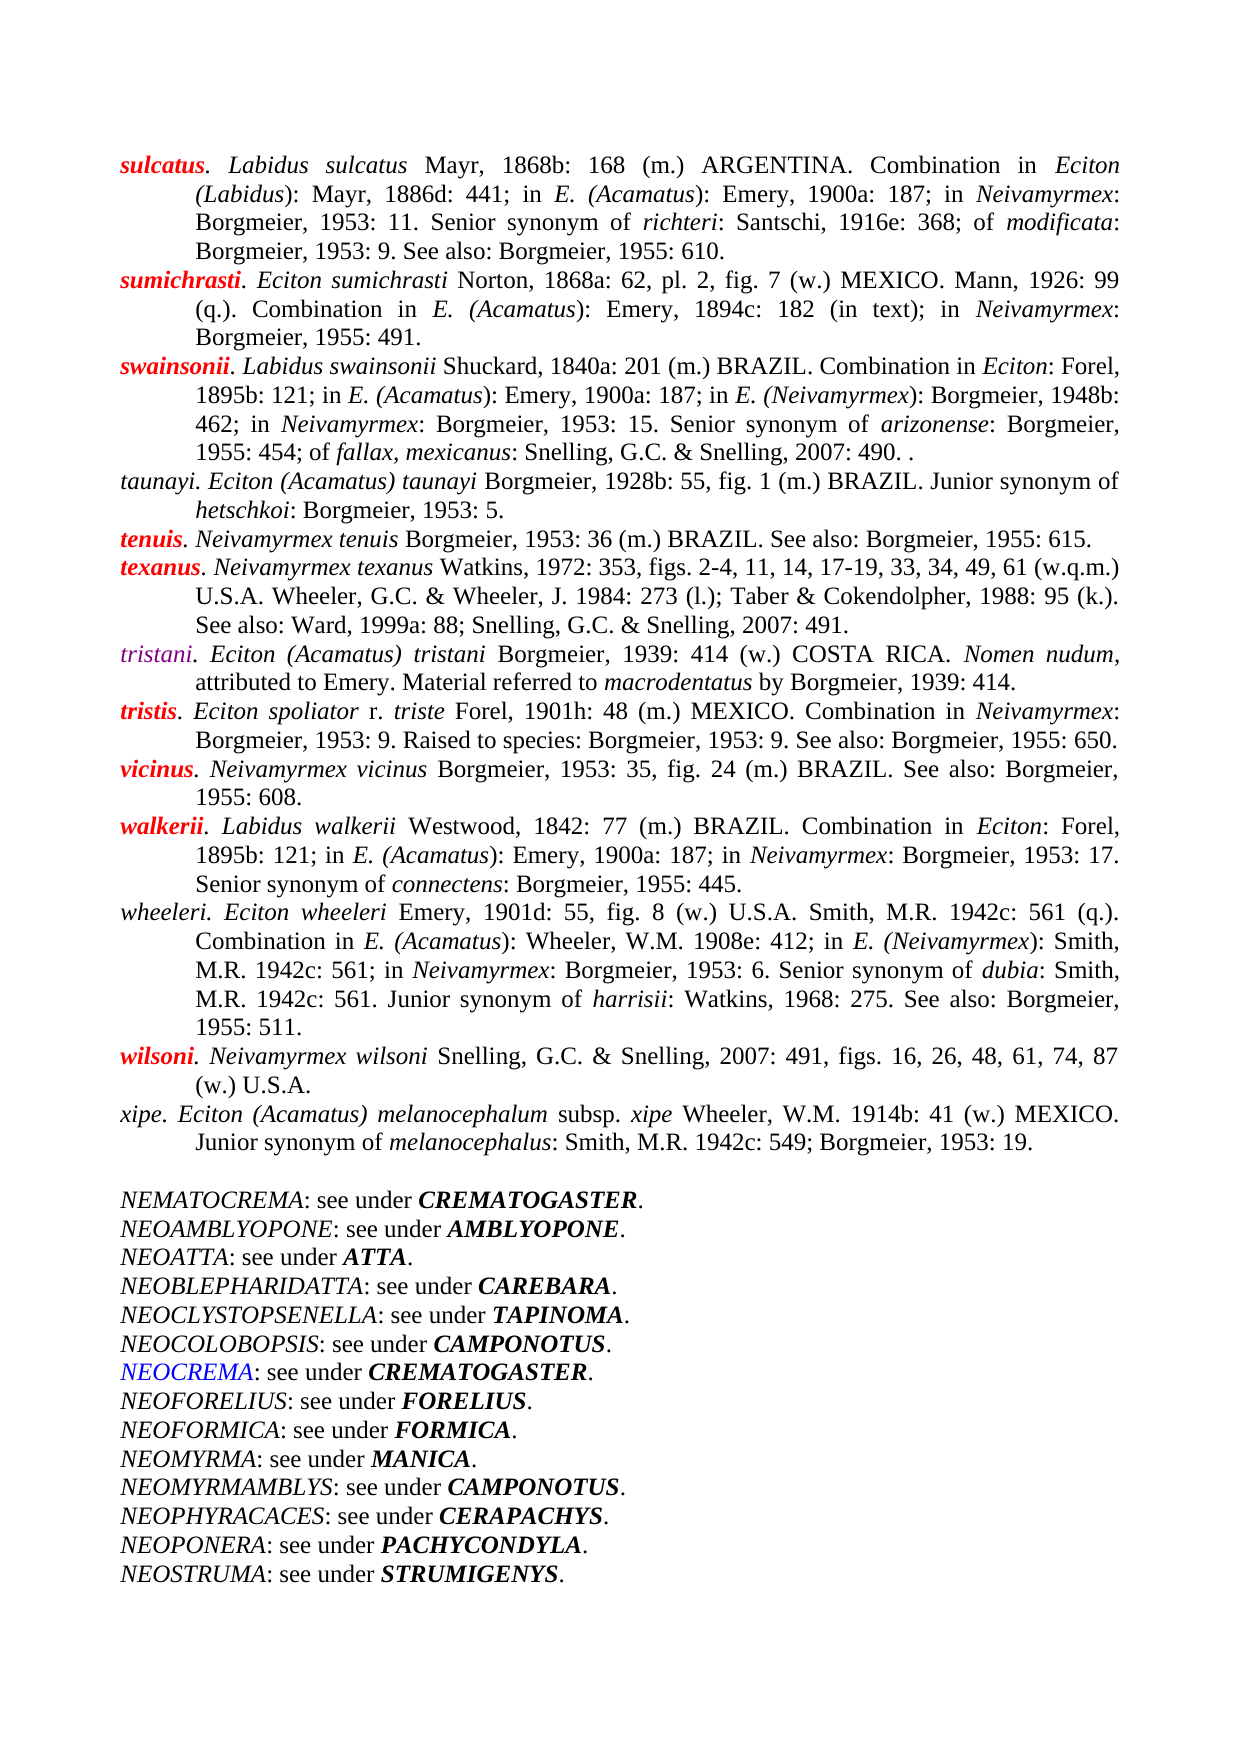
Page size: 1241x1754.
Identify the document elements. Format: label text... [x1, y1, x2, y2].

text NEMATOCREMA: see under CREMATOGASTER. [120, 1185, 1120, 1214]
text wheeleri. Eciton wheeleri Emery, 1901d: 55, fig. 8 (w.) U.S.A. Smith, M.R. 1942c: 561 (q.). Combination in E. (Acamatus): Wheeler, W.M. 1908e: 412; in E. (Neivamyrmex): Smith, M.R. 1942c: 561; in Neivamyrmex: Borgmeier, 1953: 6. Senior synonym of dubia: Smith, M.R. 1942c: 561. Junior synonym of harrisii: Watkins, 1968: 275. See also: Borgmeier, 1955: 511. [120, 897, 1120, 1041]
text NEOPONERA: see under PACHYCONDYLA. [120, 1530, 1120, 1559]
text NEOCOLOBOPSIS: see under CAMPONOTUS. [120, 1329, 1120, 1357]
text tristis. Eciton spoliator r. triste Forel, 1901h: 48 (m.) MEXICO. Combination in Neivamyrmex: Borgmeier, 1953: 9. Raised to species: Borgmeier, 1953: 9. See also: Borgmeier, 1955: 650. [120, 696, 1120, 754]
text tristani. Eciton (Acamatus) tristani Borgmeier, 1939: 414 (w.) COSTA RICA. Nomen nudum, attributed to Emery. Material referred to macrodentatus by Borgmeier, 1939: 414. [120, 639, 1120, 696]
text vicinus. Neivamyrmex vicinus Borgmeier, 1953: 35, fig. 24 (m.) BRAZIL. See also: Borgmeier, 1955: 608. [120, 754, 1120, 811]
text NEOBLEPHARIDATTA: see under CAREBARA. [120, 1271, 1120, 1300]
text xipe. Eciton (Acamatus) melanocephalum subsp. xipe Wheeler, W.M. 1914b: 41 (w.) MEXICO. Junior synonym of melanocephalus: Smith, M.R. 1942c: 549; Borgmeier, 1953: 19. [120, 1099, 1120, 1156]
text NEOFORMICA: see under FORMICA. [120, 1415, 1120, 1444]
text NEOMYRMA: see under MANICA. [120, 1444, 1120, 1472]
text sumichrasti. Eciton sumichrasti Norton, 1868a: 62, pl. 2, fig. 7 (w.) MEXICO. Mann, 1926: 99 (q.). Combination in E. (Acamatus): Emery, 1894c: 182 (in text); in Neivamyrmex: Borgmeier, 1955: 491. [120, 265, 1120, 351]
text swainsonii. Labidus swainsonii Shuckard, 1840a: 201 (m.) BRAZIL. Combination in Eciton: Forel, 1895b: 121; in E. (Acamatus): Emery, 1900a: 187; in E. (Neivamyrmex): Borgmeier, 1948b: 462; in Neivamyrmex: Borgmeier, 1953: 15. Senior synonym of arizonense: Borgmeier, 1955: 454; of fallax, mexicanus: Snelling, G.C. & Snelling, 2007: 490. . [120, 351, 1120, 466]
text NEOFORELIUS: see under FORELIUS. [120, 1386, 1120, 1415]
text NEOMYRMAMBLYS: see under CAMPONOTUS. [120, 1472, 1120, 1501]
text NEOAMBLYOPONE: see under AMBLYOPONE. [120, 1214, 1120, 1242]
text taunayi. Eciton (Acamatus) taunayi Borgmeier, 1928b: 55, fig. 1 (m.) BRAZIL. Junior synonym of hetschkoi: Borgmeier, 1953: 5. [120, 466, 1120, 524]
text wilsoni. Neivamyrmex wilsoni Snelling, G.C. & Snelling, 2007: 491, figs. 16, 26, 48, 61, 74, 87 (w.) U.S.A. [120, 1041, 1120, 1099]
text NEOATTA: see under ATTA. [120, 1242, 1120, 1271]
text NEOCLYSTOPSENELLA: see under TAPINOMA. [120, 1300, 1120, 1329]
text NEOCREMA: see under CREMATOGASTER. [120, 1357, 1120, 1386]
text NEOPHYRACACES: see under CERAPACHYS. [120, 1501, 1120, 1530]
text texanus. Neivamyrmex texanus Watkins, 1972: 353, figs. 2-4, 11, 14, 17-19, 33, 34, 49, 61 (w.q.m.) U.S.A. Wheeler, G.C. & Wheeler, J. 1984: 273 (l.); Taber & Cokendolpher, 1988: 95 (k.). See also: Ward, 1999a: 88; Snelling, G.C. & Snelling, 2007: 491. [120, 552, 1120, 639]
text sulcatus. Labidus sulcatus Mayr, 1868b: 168 (m.) ARGENTINA. Combination in Eciton (Labidus): Mayr, 1886d: 441; in E. (Acamatus): Emery, 1900a: 187; in Neivamyrmex: Borgmeier, 1953: 11. Senior synonym of richteri: Santschi, 1916e: 368; of modificata: Borgmeier, 1953: 9. See also: Borgmeier, 1955: 610. [120, 150, 1120, 265]
text walkerii. Labidus walkerii Westwood, 1842: 77 (m.) BRAZIL. Combination in Eciton: Forel, 1895b: 121; in E. (Acamatus): Emery, 1900a: 187; in Neivamyrmex: Borgmeier, 1953: 17. Senior synonym of connectens: Borgmeier, 1955: 445. [120, 811, 1120, 897]
text NEOSTRUMA: see under STRUMIGENYS. [120, 1559, 1120, 1587]
text tenuis. Neivamyrmex tenuis Borgmeier, 1953: 36 (m.) BRAZIL. See also: Borgmeier, 1955: 615. [120, 524, 1120, 552]
